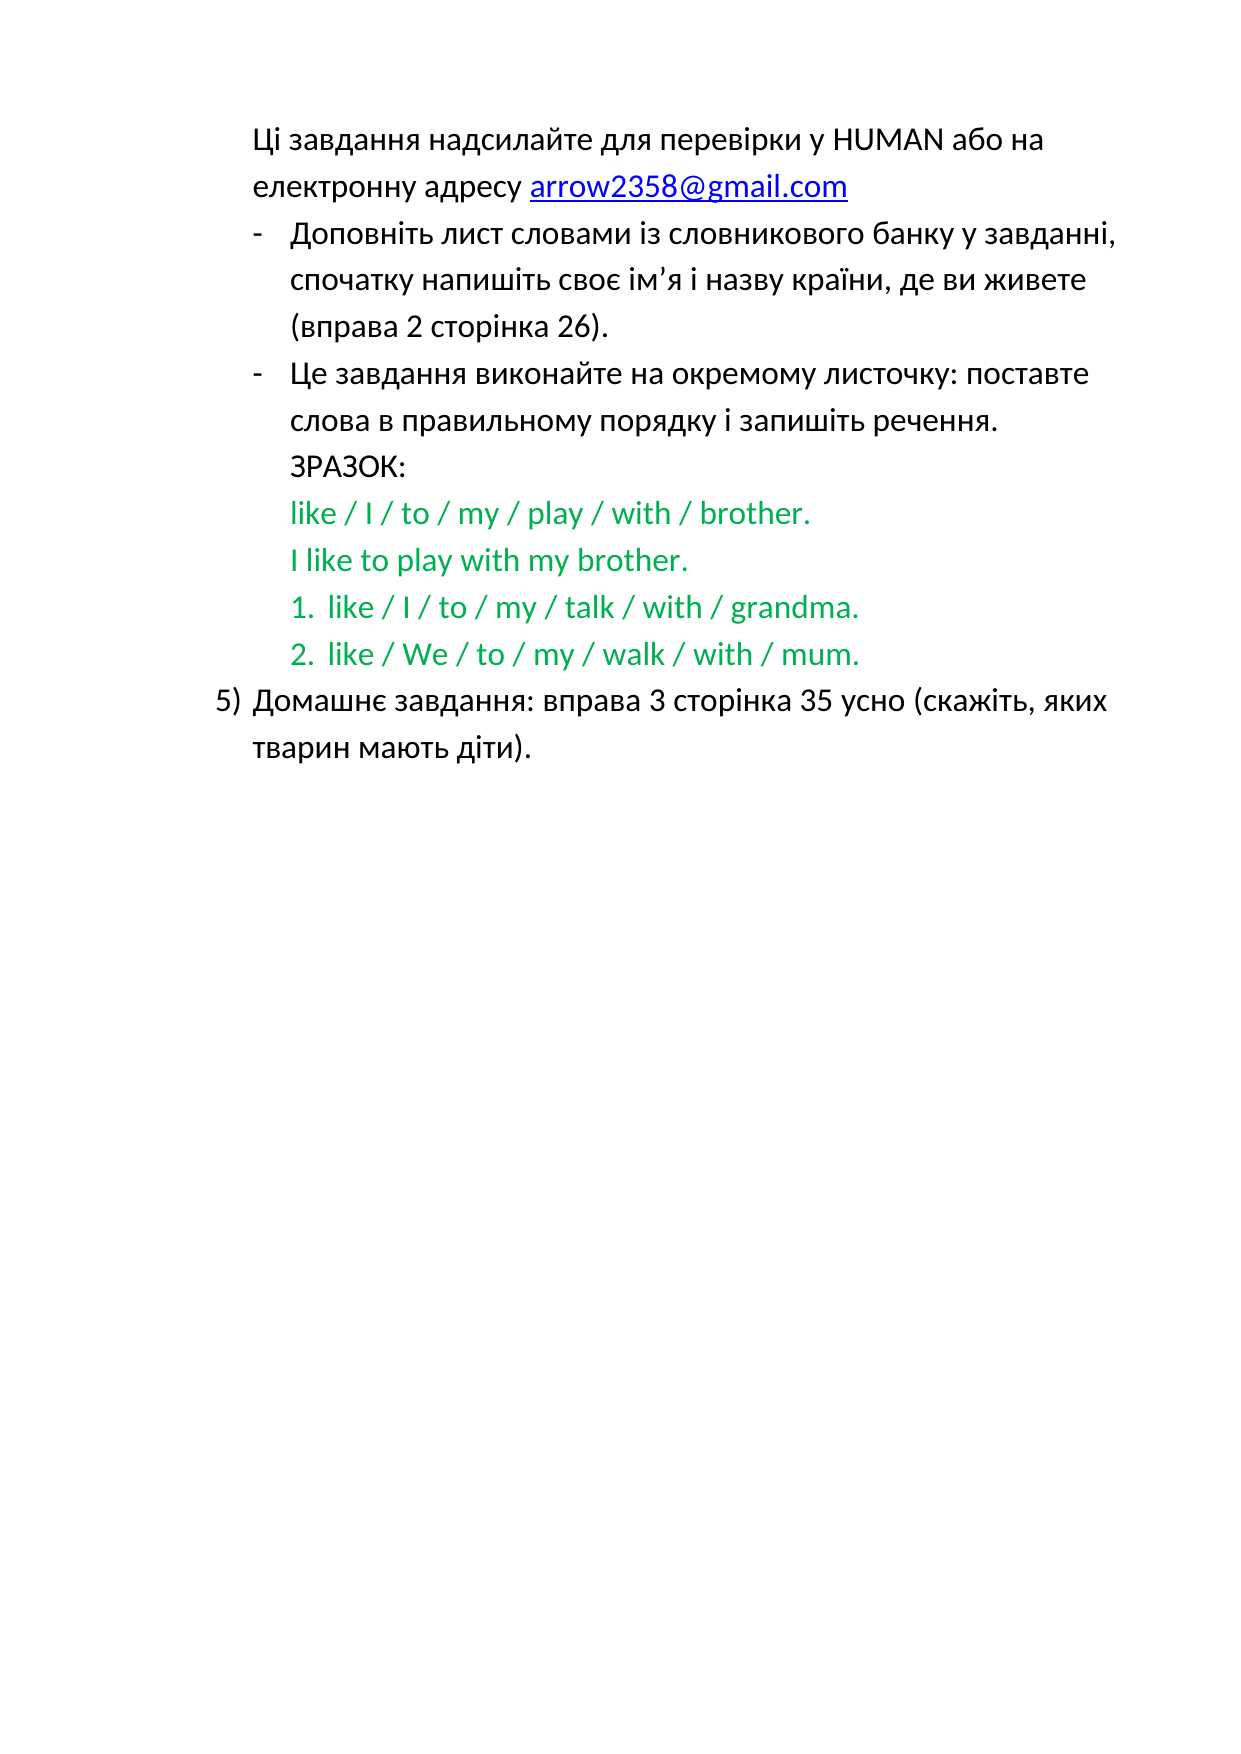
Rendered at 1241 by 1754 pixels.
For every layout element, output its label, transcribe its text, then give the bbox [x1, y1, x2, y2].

list like / I / to / my / play / with / brother. [290, 492, 1152, 533]
list Домашнє завдання: вправа 3 сторінка 35 усно (скажіть, яких тварин мають діти). [215, 679, 1152, 767]
list ЗРАЗОК: [290, 446, 1152, 486]
list like / I / to / my / talk / with / grandma. [290, 586, 1152, 627]
list Це завдання виконайте на окремому листочку: поставте слова в правильному порядку і запишіть речення. [252, 352, 1152, 439]
list Доповніть лист словами із словникового банку у завданні, спочатку напишіть своє ім’я і назву країни, де ви живете (вправа 2 сторінка 26). [252, 212, 1152, 346]
list Ці завдання надсилайте для перевірки у HUMAN або на електронну адресу arrow2358@gmail.com [252, 118, 1152, 206]
list like / We / to / my / walk / with / mum. [290, 633, 1152, 673]
list I like to play with my brother. [290, 539, 1152, 580]
